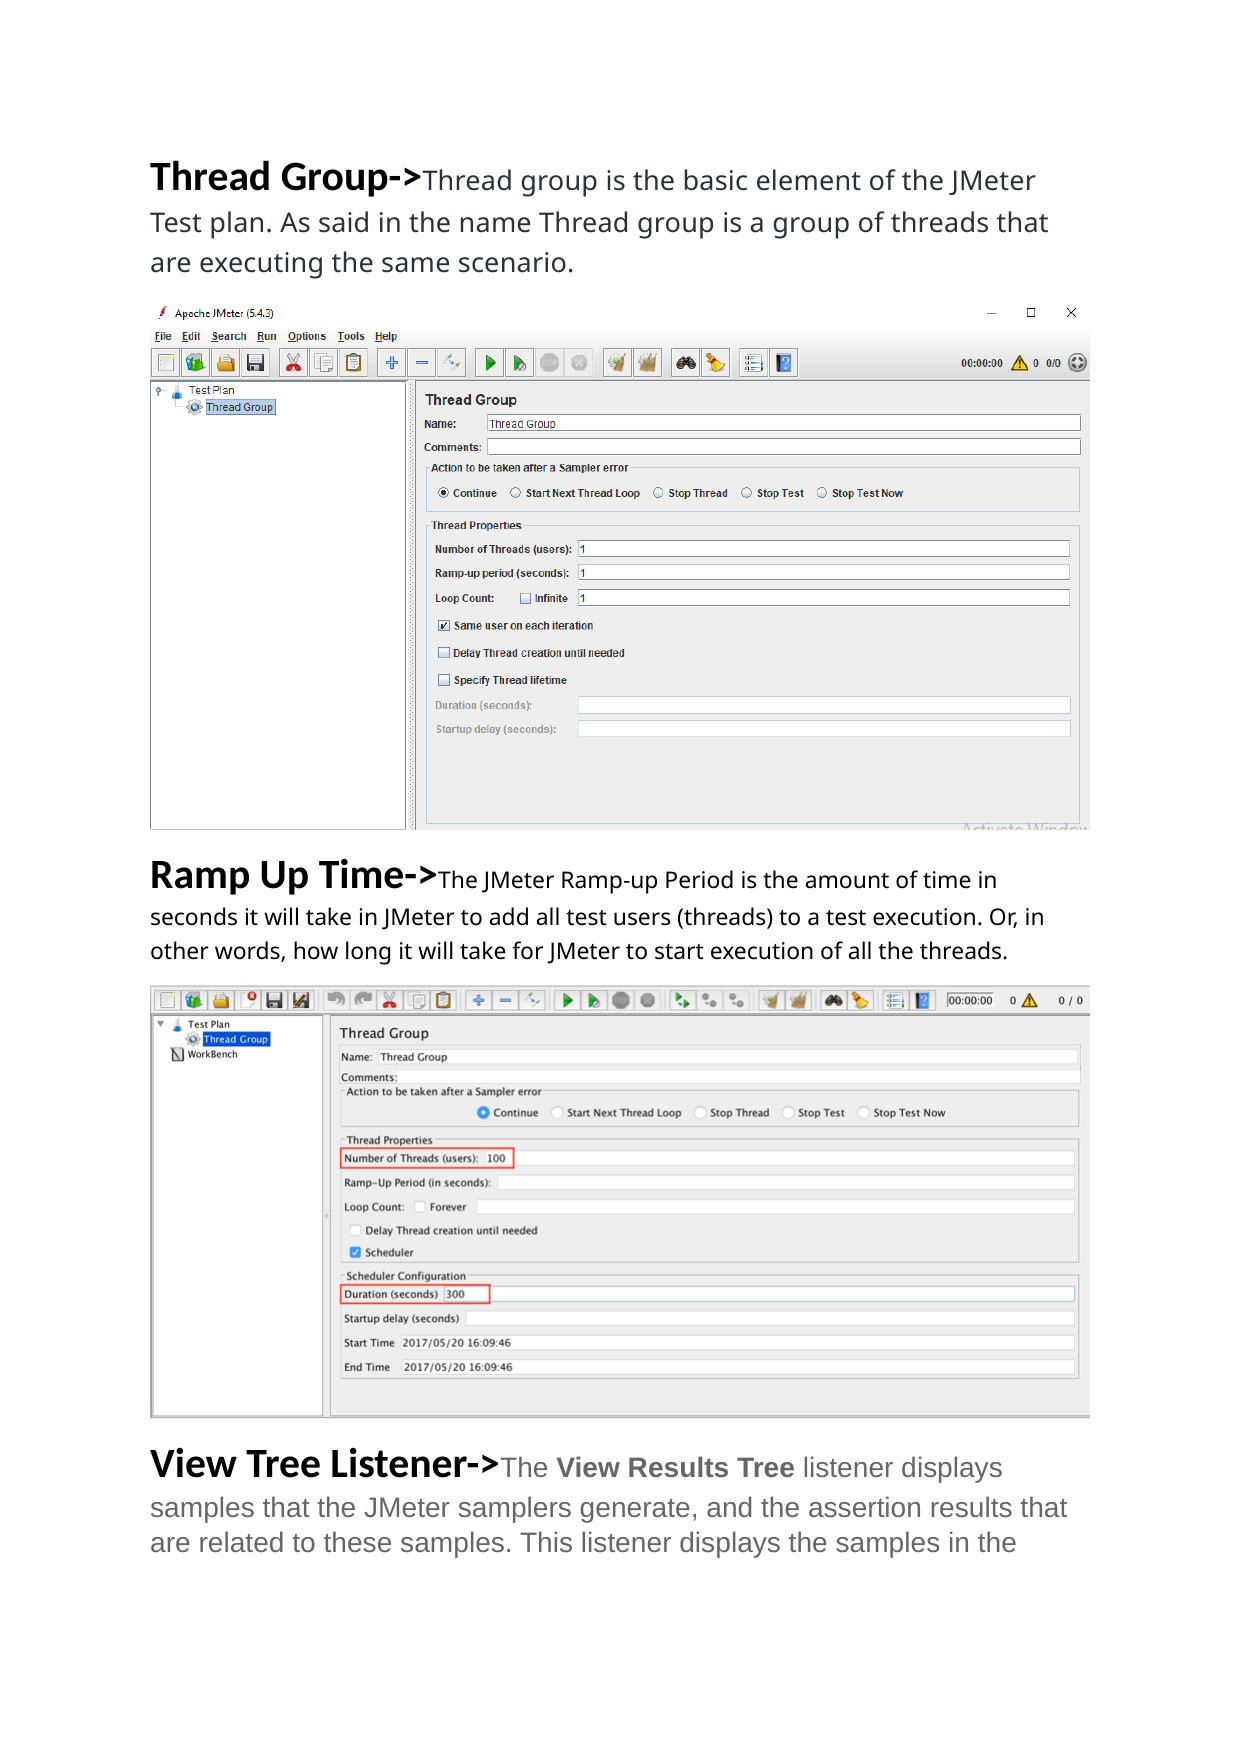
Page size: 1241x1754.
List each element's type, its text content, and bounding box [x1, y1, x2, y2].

text Ramp Up Time->The JMeter Ramp-up Period is the amount of time in seconds it will take in JMeter to add all test users (threads) to a test execution. Or, in other words, how long it will take for JMeter to start execution of all the threads. [150, 848, 1090, 966]
picture [150, 300, 1091, 830]
picture [150, 985, 1091, 1419]
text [150, 1437, 1090, 1558]
text Thread Group->Thread group is the basic element of the JMeter Test plan. As said in the name Thread group is a group of threads that are executing the same scenario. [150, 150, 1090, 280]
